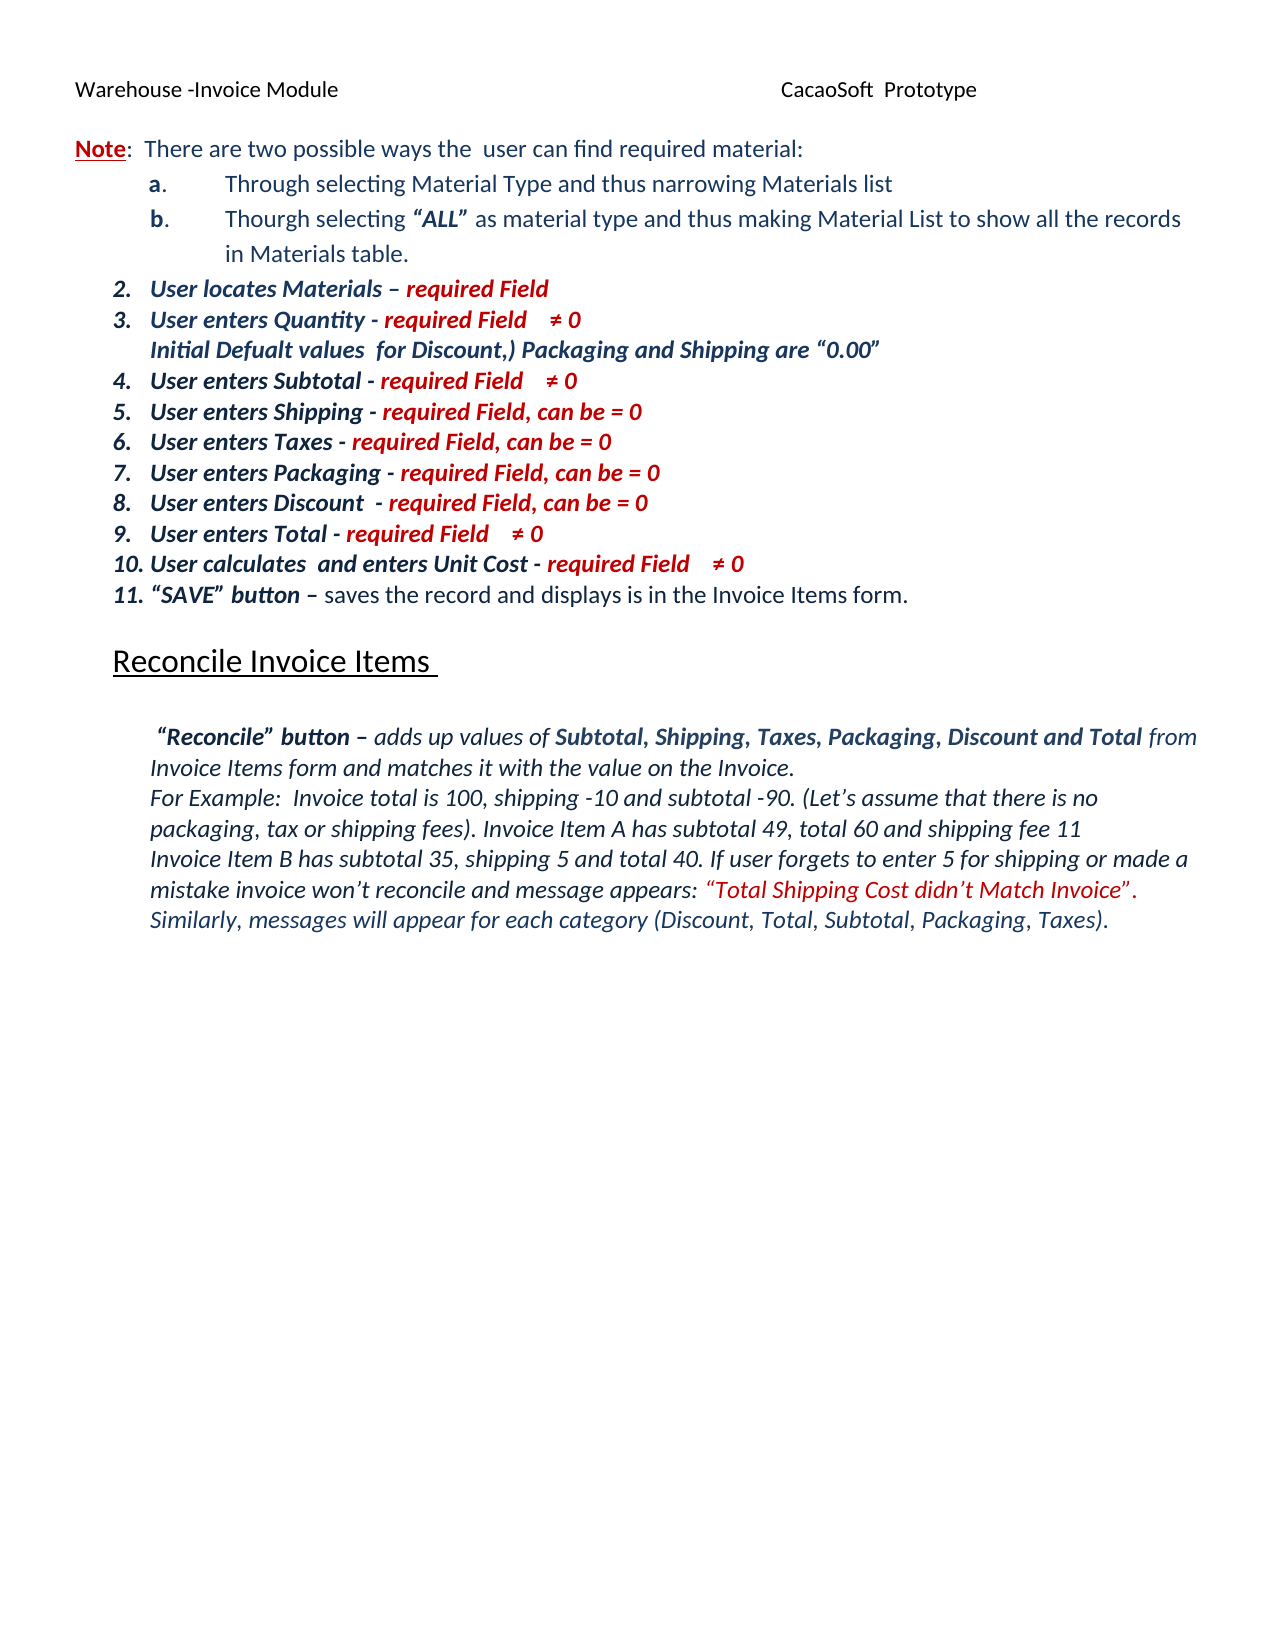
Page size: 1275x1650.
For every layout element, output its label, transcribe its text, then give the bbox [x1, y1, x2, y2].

text a. Through selecting Material Type and thus narrowing Materials list [75, 168, 1200, 199]
list User enters Total - required Field ≠ 0 [112, 518, 1200, 548]
text Reconcile Invoice Items [75, 640, 1200, 681]
list User enters Packaging - required Field, can be = 0 [112, 457, 1200, 487]
list User enters Shipping - required Field, can be = 0 [112, 396, 1200, 426]
text Note: There are two possible ways the user can find required material: [75, 133, 1200, 164]
list Invoice Items form and matches it with the value on the Invoice. For Example: Invoice total is 100, shipping -10 and subtotal -90. (Let’s assume that there is no packaging, tax or shipping fees). Invoice Item A has subtotal 49, total 60 and shipping fee 11 [150, 752, 1200, 843]
list User enters Subtotal - required Field ≠ 0 [112, 365, 1200, 396]
list User enters Quantity - required Field ≠ 0 [112, 304, 1200, 334]
list “Reconcile” button – adds up values of Subtotal, Shipping, Taxes, Packaging, Discount and Total from [150, 721, 1200, 752]
list “SAVE” button – saves the record and displays is in the Invoice Items form. [112, 579, 1200, 609]
list Initial Defualt values for Discount,) Packaging and Shipping are “0.00” [150, 334, 1200, 365]
list Invoice Item B has subtotal 35, shipping 5 and total 40. If user forgets to enter 5 for shipping or made a mistake invoice won’t reconcile and message appears: “Total Shipping Cost didn’t Match Invoice”. [150, 843, 1200, 904]
list User locates Materials – required Field [112, 273, 1200, 304]
list Similarly, messages will appear for each category (Discount, Total, Subtotal, Packaging, Taxes). [150, 904, 1200, 935]
list b. Thourgh selecting “ALL” as material type and thus making Material List to show all the records in Materials table. [150, 203, 1200, 269]
list User enters Taxes - required Field, can be = 0 [112, 426, 1200, 457]
list User calculates and enters Unit Cost - required Field ≠ 0 [112, 548, 1200, 579]
list User enters Discount - required Field, can be = 0 [112, 487, 1200, 518]
